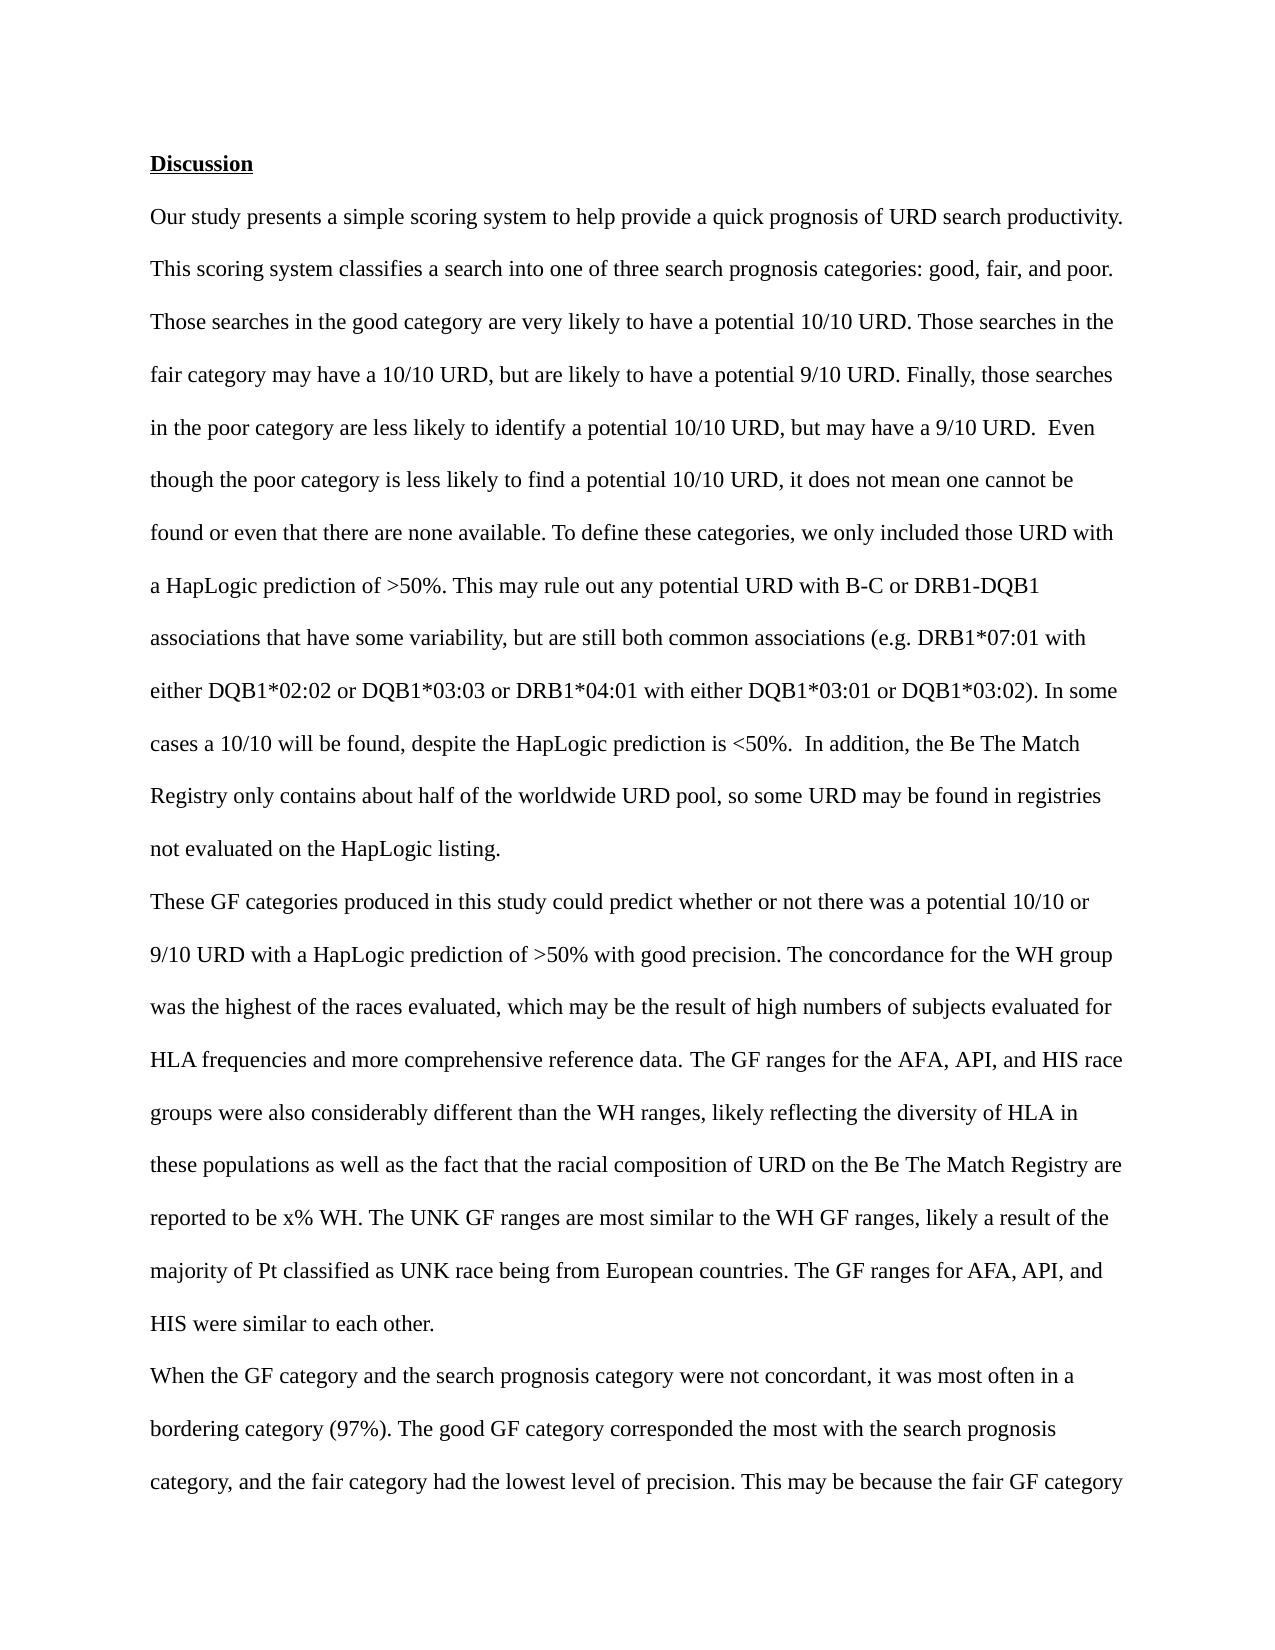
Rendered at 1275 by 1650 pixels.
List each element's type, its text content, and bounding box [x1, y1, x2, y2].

text Our study presents a simple scoring system to help provide a quick prognosis of URD search productivity. This scoring system classifies a search into one of three search prognosis categories: good, fair, and poor. Those searches in the good category are very likely to have a potential 10/10 URD. Those searches in the fair category may have a 10/10 URD, but are likely to have a potential 9/10 URD. Finally, those searches in the poor category are less likely to identify a potential 10/10 URD, but may have a 9/10 URD. Even though the poor category is less likely to find a potential 10/10 URD, it does not mean one cannot be found or even that there are none available. To define these categories, we only included those URD with a HapLogic prediction of >50%. This may rule out any potential URD with B-C or DRB1-DQB1 associations that have some variability, but are still both common associations (e.g. DRB1*07:01 with either DQB1*02:02 or DQB1*03:03 or DRB1*04:01 with either DQB1*03:01 or DQB1*03:02). In some cases a 10/10 will be found, despite the HapLogic prediction is <50%. In addition, the Be The Match Registry only contains about half of the worldwide URD pool, so some URD may be found in registries not evaluated on the HapLogic listing. [150, 203, 1125, 862]
text These GF categories produced in this study could predict whether or not there was a potential 10/10 or 9/10 URD with a HapLogic prediction of >50% with good precision. The concordance for the WH group was the highest of the races evaluated, which may be the result of high numbers of subjects evaluated for HLA frequencies and more comprehensive reference data. The GF ranges for the AFA, API, and HIS race groups were also considerably different than the WH ranges, likely reflecting the diversity of HLA in these populations as well as the fact that the racial composition of URD on the Be The Match Registry are reported to be x% WH. The UNK GF ranges are most similar to the WH GF ranges, likely a result of the majority of Pt classified as UNK race being from European countries. The GF ranges for AFA, API, and HIS were similar to each other. [150, 888, 1125, 1336]
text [150, 1362, 1125, 1494]
text Discussion [150, 150, 1125, 176]
